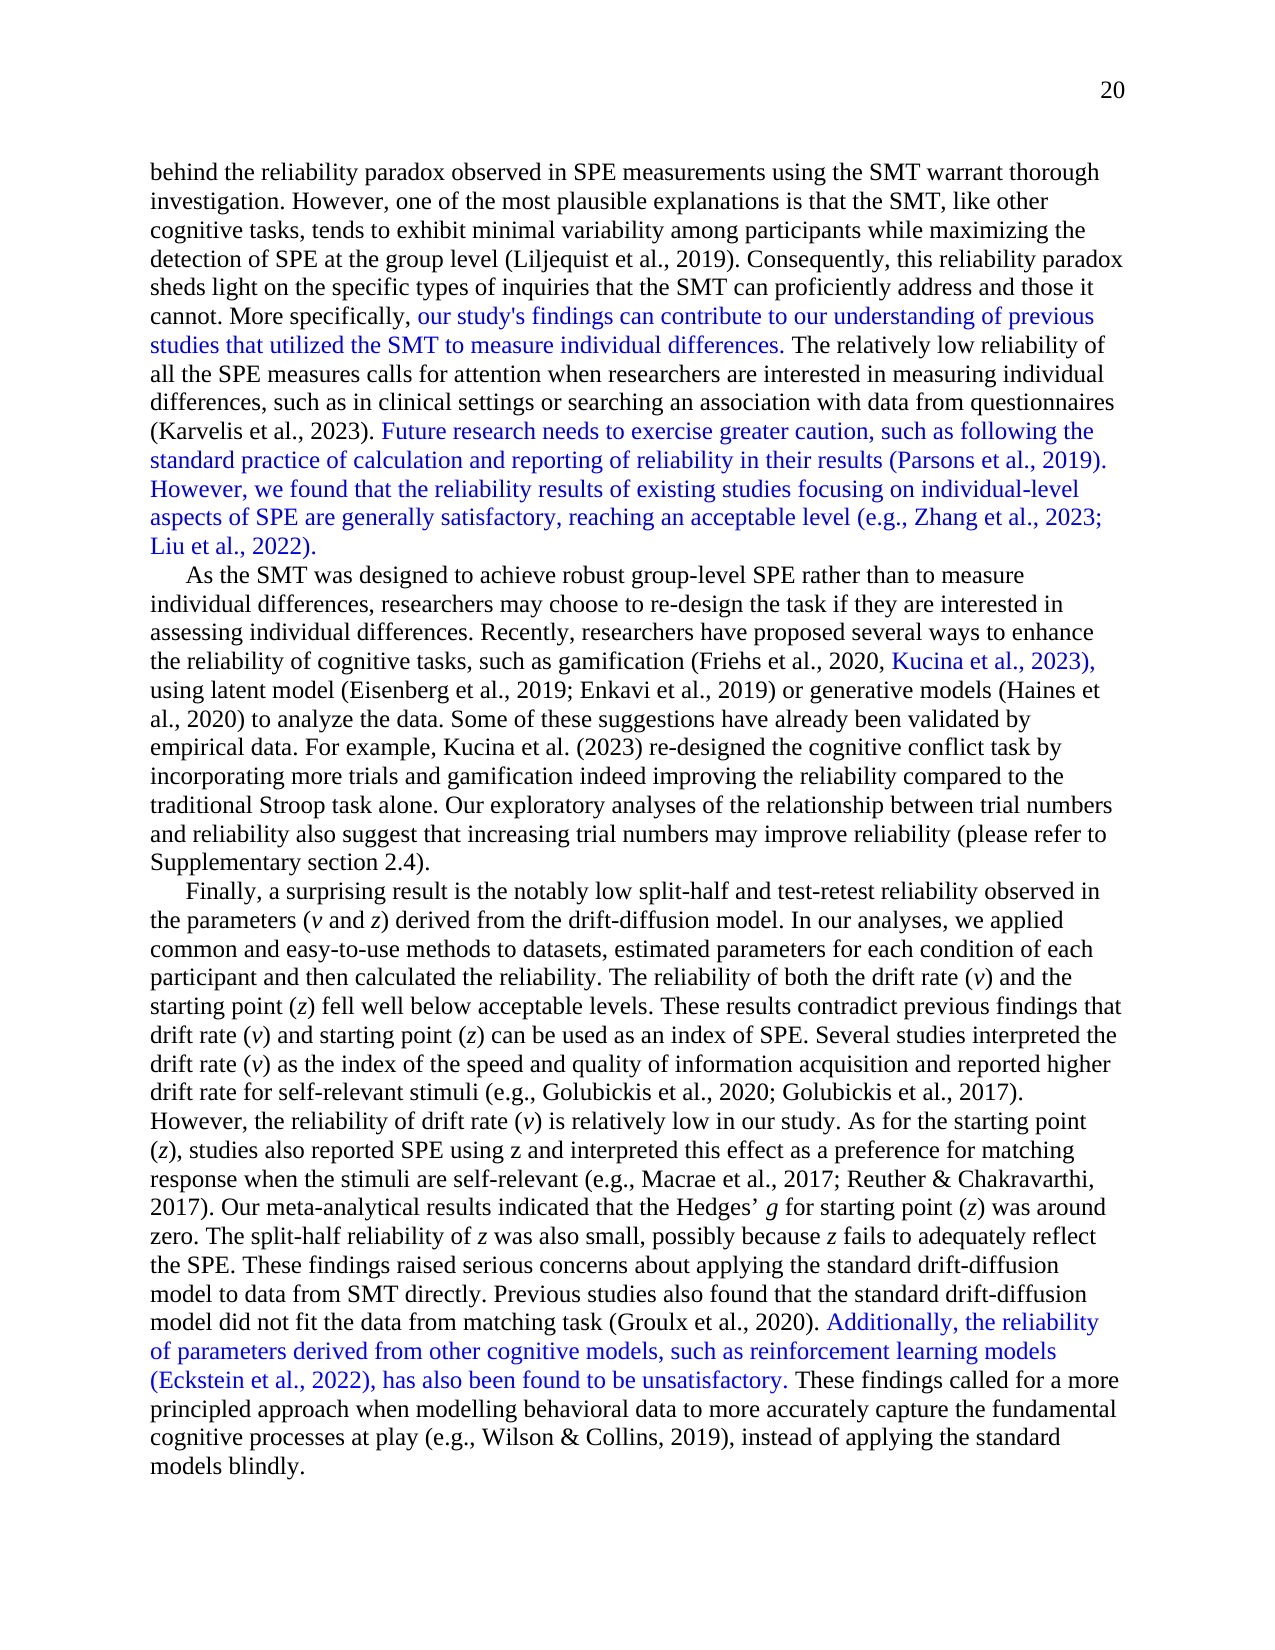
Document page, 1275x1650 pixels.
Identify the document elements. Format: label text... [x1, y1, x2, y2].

text Finally, a surprising result is the notably low split-half and test-retest reliability observed in the parameters (v and z) derived from the drift-diffusion model. In our analyses, we applied common and easy-to-use methods to datasets, estimated parameters for each condition of each participant and then calculated the reliability. The reliability of both the drift rate (v) and the starting point (z) fell well below acceptable levels. These results contradict previous findings that drift rate (v) and starting point (z) can be used as an index of SPE. Several studies interpreted the drift rate (v) as the index of the speed and quality of information acquisition and reported higher drift rate for self-relevant stimuli (e.g., Golubickis et al., 2020; Golubickis et al., 2017). However, the reliability of drift rate (v) is relatively low in our study. As for the starting point (z), studies also reported SPE using z and interpreted this effect as a preference for matching response when the stimuli are self-relevant (e.g., Macrae et al., 2017; Reuther & Chakravarthi, 2017). Our meta-analytical results indicated that the Hedges’ g for starting point (z) was around zero. The split-half reliability of z was also small, possibly because z fails to adequately reflect the SPE. These findings raised serious concerns about applying the standard drift-diffusion model to data from SMT directly. Previous studies also found that the standard drift-diffusion model did not fit the data from matching task (Groulx et al., 2020). Additionally, the reliability of parameters derived from other cognitive models, such as reinforcement learning models (Eckstein et al., 2022), has also been found to be unsatisfactory. These findings called for a more principled approach when modelling behavioral data to more accurately capture the fundamental cognitive processes at play (e.g., Wilson & Collins, 2019), instead of applying the standard models blindly. [150, 876, 1125, 1480]
text As the SMT was designed to achieve robust group-level SPE rather than to measure individual differences, researchers may choose to re-design the task if they are interested in assessing individual differences. Recently, researchers have proposed several ways to enhance the reliability of cognitive tasks, such as gamification (Friehs et al., 2020, Kucina et al., 2023), using latent model (Eisenberg et al., 2019; Enkavi et al., 2019) or generative models (Haines et al., 2020) to analyze the data. Some of these suggestions have already been validated by empirical data. For example, Kucina et al. (2023) re-designed the cognitive conflict task by incorporating more trials and gamification indeed improving the reliability compared to the traditional Stroop task alone. Our exploratory analyses of the relationship between trial numbers and reliability also suggest that increasing trial numbers may improve reliability (please refer to Supplementary section 2.4). [150, 560, 1125, 876]
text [150, 157, 1125, 560]
